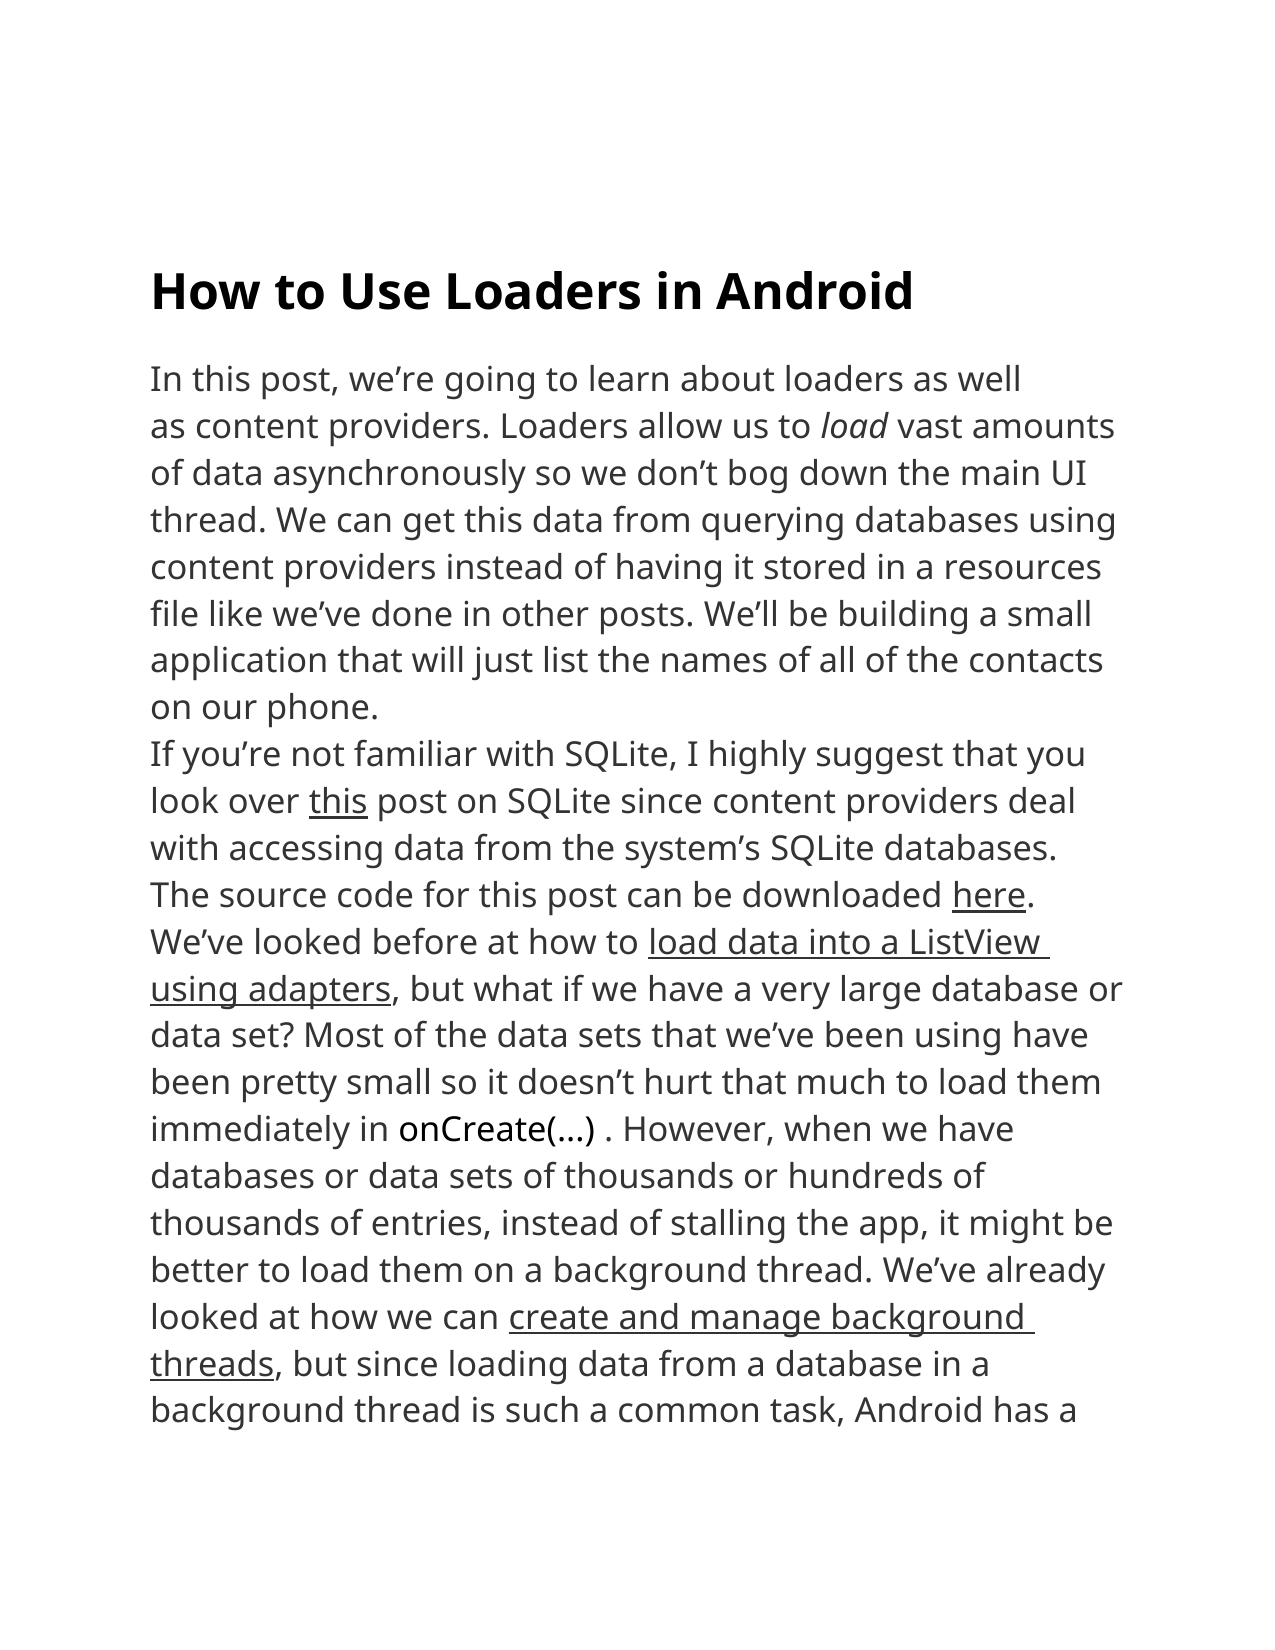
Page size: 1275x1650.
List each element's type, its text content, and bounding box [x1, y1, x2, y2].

text How to Use Loaders in Android [150, 256, 1125, 324]
text The source code for this post can be downloaded here. [150, 871, 1125, 917]
text In this post, we’re going to learn about loaders as well as content providers. Loaders allow us to load vast amounts of data asynchronously so we don’t bog down the main UI thread. We can get this data from querying databases using content providers instead of having it stored in a resources file like we’ve done in other posts. We’ll be building a small application that will just list the names of all of the contacts on our phone. [150, 355, 1125, 730]
text If you’re not familiar with SQLite, I highly suggest that you look over this post on SQLite since content providers deal with accessing data from the system’s SQLite databases. [150, 730, 1125, 871]
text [150, 917, 1125, 1433]
